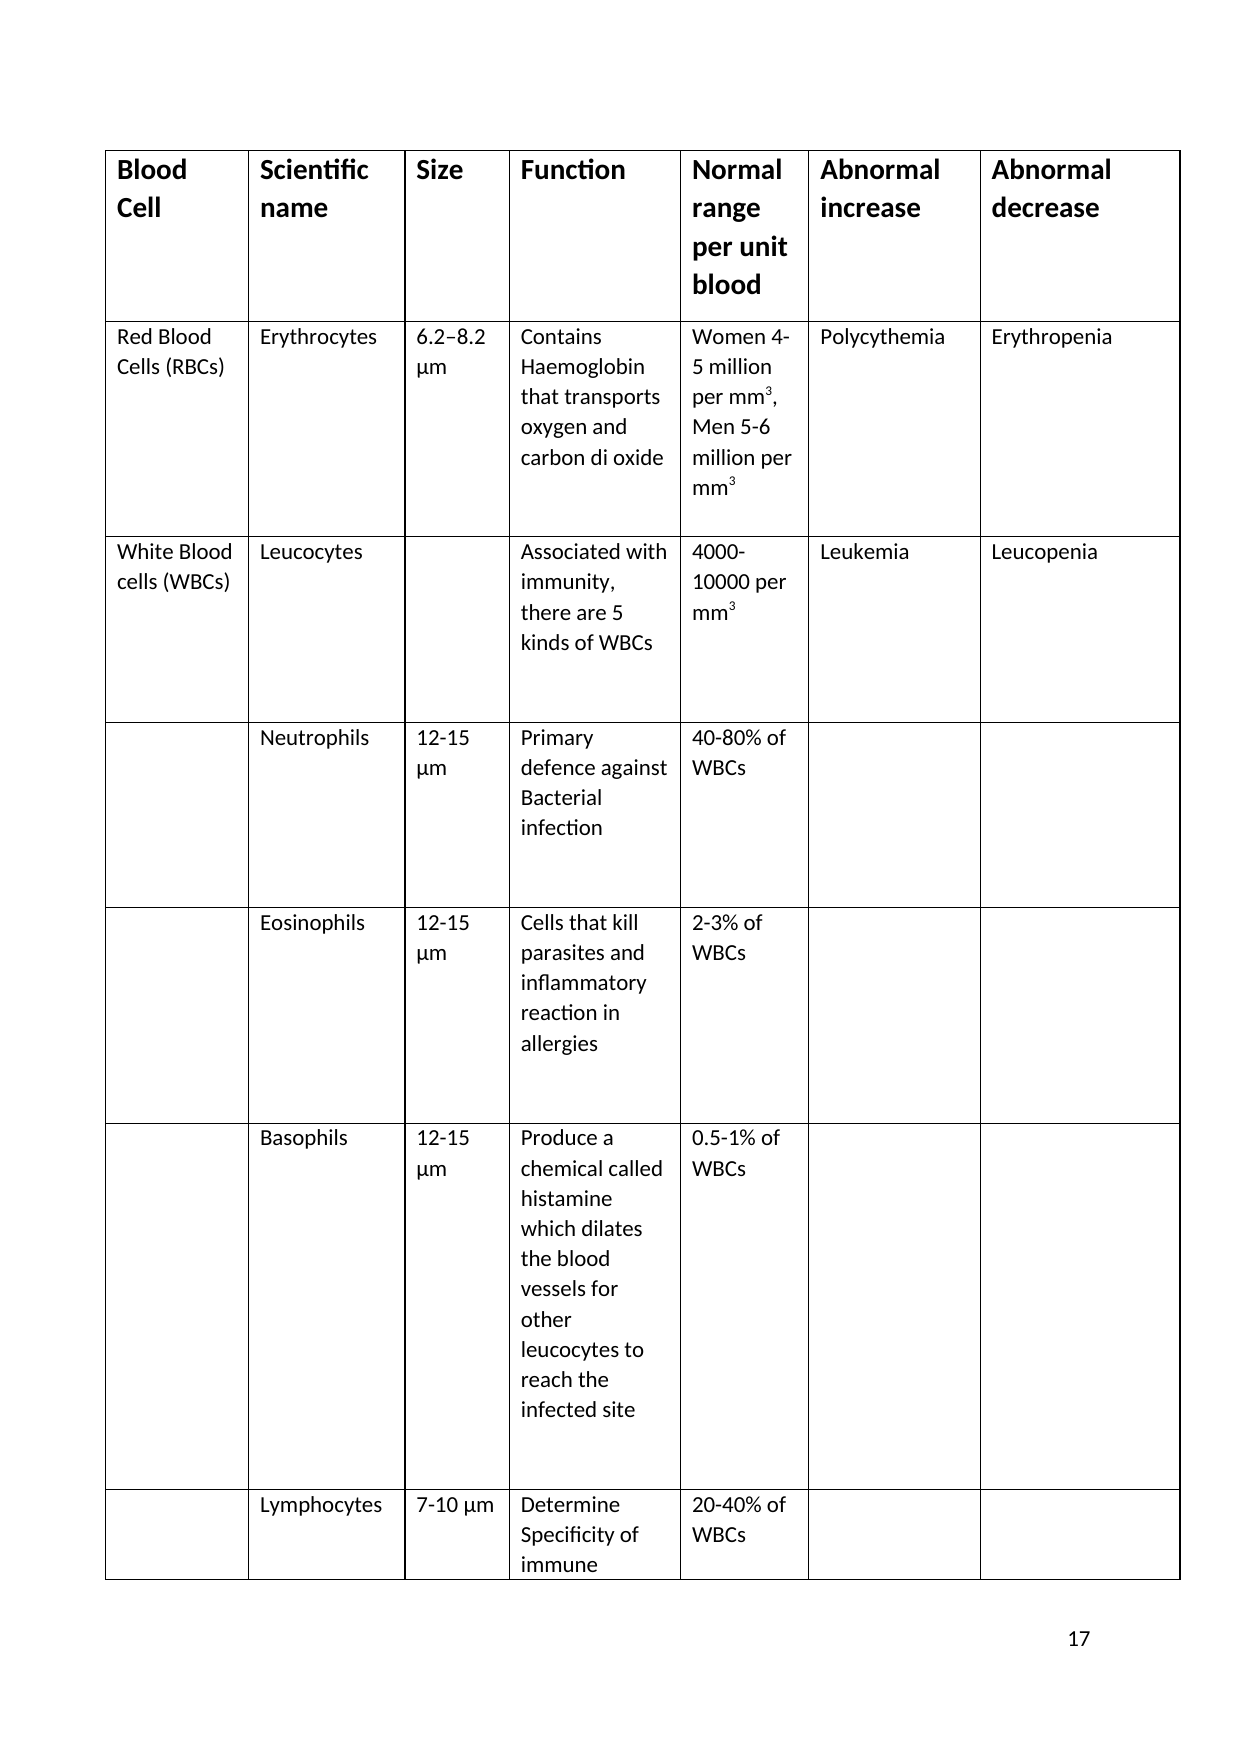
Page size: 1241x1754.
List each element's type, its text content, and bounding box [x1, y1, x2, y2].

table_cell Contains Haemoglobin that transports oxygen and carbon di oxide [510, 322, 680, 536]
table_cell 12-15 µm [406, 723, 509, 907]
table_cell Eosinophils [249, 908, 404, 1122]
table_cell White Blood cells (WBCs) [106, 537, 248, 722]
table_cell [510, 1490, 680, 1578]
table_cell Cells that kill parasites and inflammatory reaction in allergies [510, 908, 680, 1122]
table_cell Erythropenia [981, 322, 1179, 536]
table_cell 40-80% of WBCs [681, 723, 808, 907]
table_cell Women 4-5 million per mm3, Men 5-6 million per mm3 [681, 322, 808, 536]
table_cell [981, 1124, 1179, 1489]
table_cell 12-15 µm [406, 1124, 509, 1489]
table_cell Associated with immunity, there are 5 kinds of WBCs [510, 537, 680, 722]
table_cell Erythrocytes [249, 322, 404, 536]
table_cell [981, 723, 1179, 907]
table_cell [106, 908, 248, 1122]
table_header Blood Cell [106, 151, 248, 321]
table_cell 4000-10000 per mm3 [681, 537, 808, 722]
table_cell Basophils [249, 1124, 404, 1489]
table_header Scientific name [249, 151, 404, 321]
table_cell [809, 723, 980, 907]
table_cell 2-3% of WBCs [681, 908, 808, 1122]
table_header Abnormal increase [809, 151, 980, 321]
table_cell Produce a chemical called histamine which dilates the blood vessels for other leucocytes to reach the infected site [510, 1124, 680, 1489]
table_header Function [510, 151, 680, 321]
table_cell 7-10 µm [406, 1490, 509, 1578]
table_cell [106, 723, 248, 907]
table_cell [981, 1490, 1179, 1578]
table_cell 12-15 µm [406, 908, 509, 1122]
table_header Abnormal decrease [981, 151, 1179, 321]
table_cell [406, 537, 509, 722]
table_cell Leukemia [809, 537, 980, 722]
table_cell Neutrophils [249, 723, 404, 907]
table_cell [981, 908, 1179, 1122]
table_cell Leucocytes [249, 537, 404, 722]
table_cell [106, 1490, 248, 1578]
table_cell 0.5-1% of WBCs [681, 1124, 808, 1489]
table_cell [809, 1124, 980, 1489]
table_cell Primary defence against Bacterial infection [510, 723, 680, 907]
table_cell [809, 1490, 980, 1578]
table_header Size [406, 151, 509, 321]
table_cell Lymphocytes [249, 1490, 404, 1578]
table_cell Red Blood Cells (RBCs) [106, 322, 248, 536]
table_cell 6.2–8.2 µm [406, 322, 509, 536]
table_cell Polycythemia [809, 322, 980, 536]
table_cell 20-40% of WBCs [681, 1490, 808, 1578]
table_cell Leucopenia [981, 537, 1179, 722]
table_cell [106, 1124, 248, 1489]
table_header Normal range per unit blood [681, 151, 808, 321]
table_cell [809, 908, 980, 1122]
